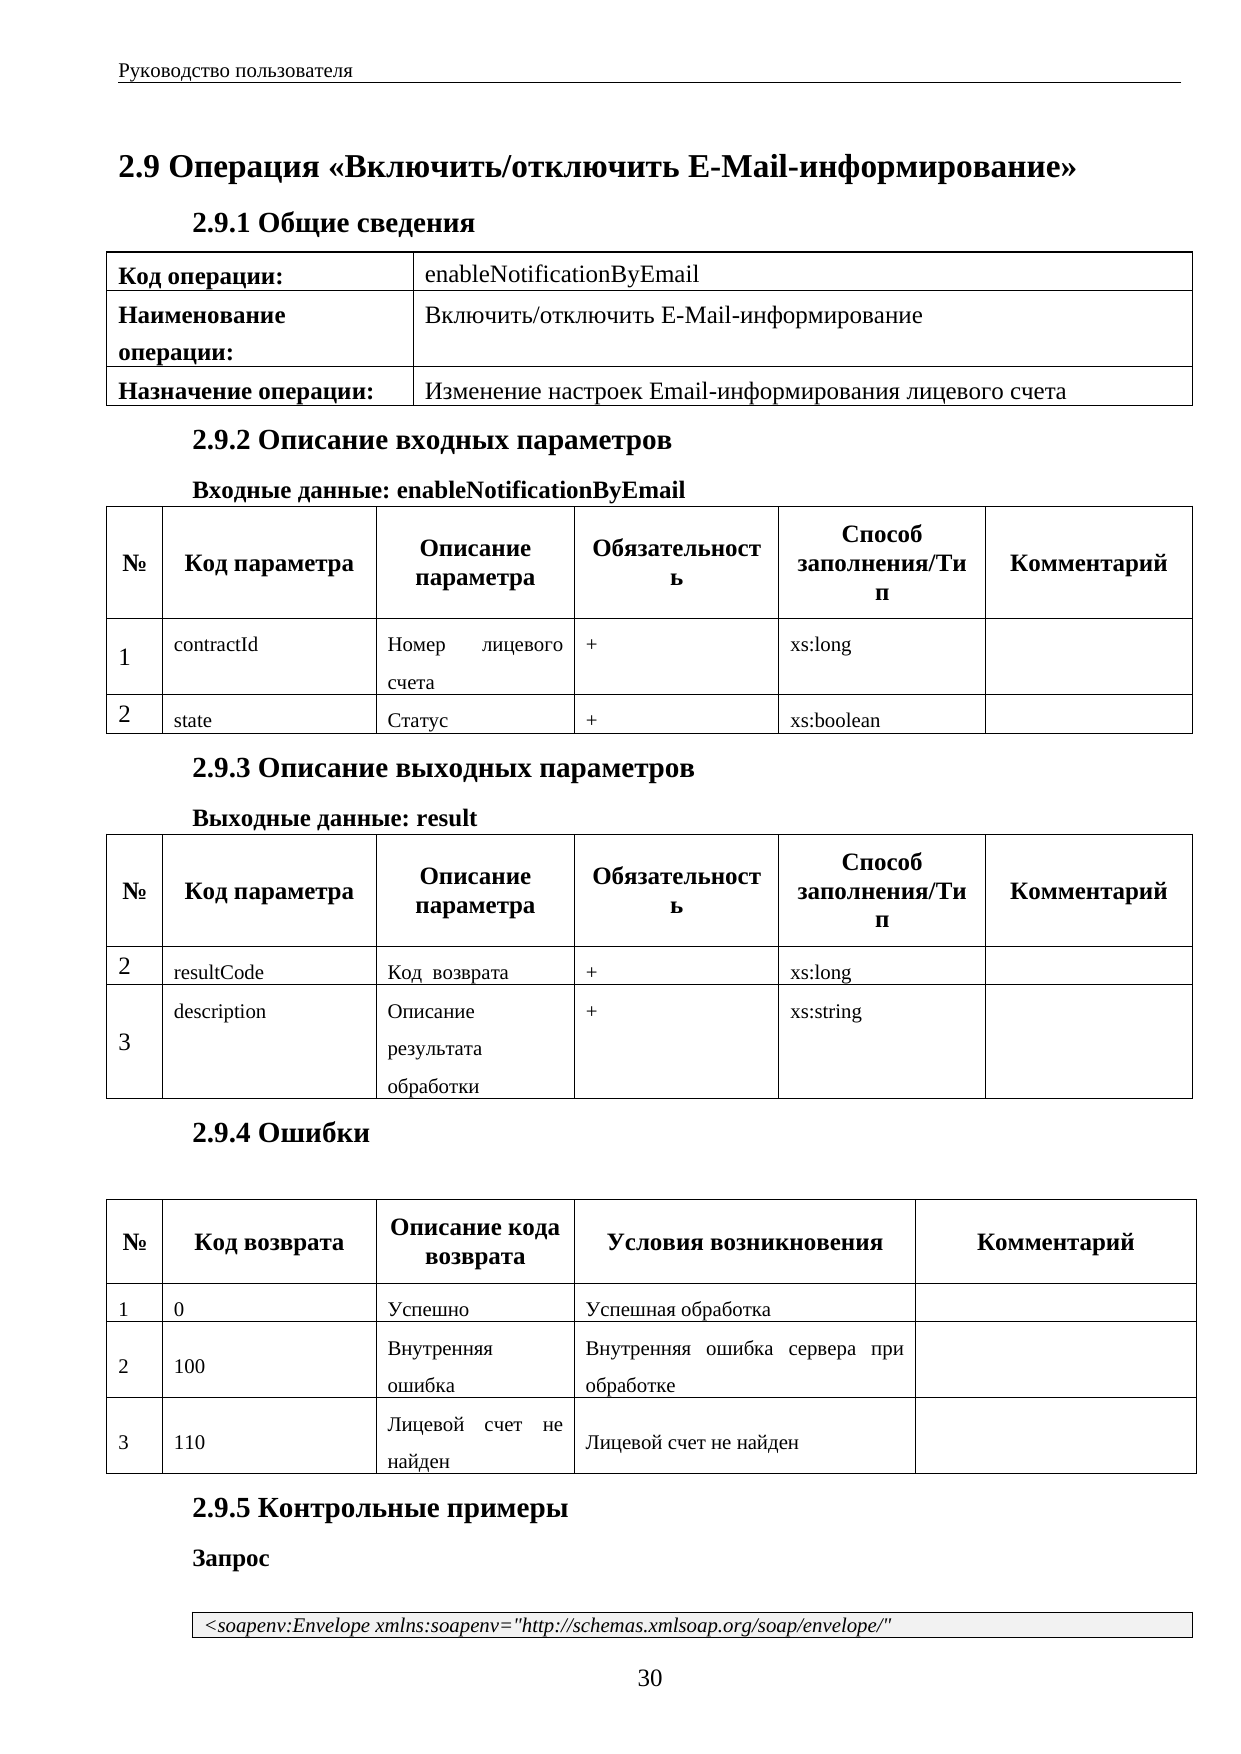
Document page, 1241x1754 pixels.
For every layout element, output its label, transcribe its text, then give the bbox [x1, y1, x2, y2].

table_cell Изменение настроек Email-информирования лицевого счета [414, 367, 1192, 404]
table_cell + [575, 947, 778, 984]
table_cell xs:long [779, 947, 985, 984]
table_header Обязательность [575, 507, 778, 618]
table_cell Успешная обработка [575, 1284, 915, 1321]
table_header Способ заполнения/Тип [779, 835, 985, 946]
table_header № [107, 835, 162, 946]
table_cell [916, 1322, 1196, 1397]
table_cell Лицевой счет не найден [575, 1398, 915, 1473]
table_cell 100 [163, 1322, 376, 1397]
table_header Обязательность [575, 835, 778, 946]
text Общие сведения [192, 201, 1181, 239]
table_cell resultCode [163, 947, 376, 984]
table_cell Код возврата [377, 947, 574, 984]
table_header № [107, 1200, 162, 1282]
subtitle Операция «Включить/отключить E-Mail-информирование» [118, 146, 1181, 185]
table_cell [986, 947, 1192, 984]
table_header Код параметра [163, 507, 376, 618]
text Входные данные: enableNotificationByEmail [118, 468, 1181, 506]
table_header enableNotificationByEmail [414, 253, 1192, 290]
table_cell 3 [107, 985, 162, 1098]
table_cell 1 [107, 1284, 162, 1321]
table_cell [916, 1398, 1196, 1473]
table_cell Наименование операции: [107, 291, 413, 366]
text Выходные данные: result [118, 796, 1181, 833]
text Ошибки [192, 1111, 1181, 1149]
table_header Условия возникновения [575, 1200, 915, 1282]
table_cell Статус [377, 695, 574, 732]
table_cell Назначение операции: [107, 367, 413, 404]
table_header Описание кода возврата [377, 1200, 574, 1282]
table_cell 1 [107, 619, 162, 694]
table_cell + [575, 985, 778, 1098]
table_header Комментарий [986, 507, 1192, 618]
table_cell xs:long [779, 619, 985, 694]
table_cell + [575, 619, 778, 694]
text Запрос [118, 1537, 1181, 1574]
table_header Код параметра [163, 835, 376, 946]
table_header № [107, 507, 162, 618]
table_cell [916, 1284, 1196, 1321]
table_cell Успешно [377, 1284, 574, 1321]
table_header Способ заполнения/Тип [779, 507, 985, 618]
table_header Описание параметра [377, 507, 574, 618]
text Описание выходных параметров [192, 746, 1181, 783]
table_cell xs:string [779, 985, 985, 1098]
text Контрольные примеры [192, 1487, 1181, 1524]
table_cell 110 [163, 1398, 376, 1473]
table_cell Описание результата обработки [377, 985, 574, 1098]
table_cell 2 [107, 947, 162, 984]
table_cell xs:boolean [779, 695, 985, 732]
table_cell state [163, 695, 376, 732]
text Описание входных параметров [192, 418, 1181, 456]
table_cell [986, 619, 1192, 694]
table_cell [986, 695, 1192, 732]
table_cell 0 [163, 1284, 376, 1321]
table_cell 3 [107, 1398, 162, 1473]
table_header Описание параметра [377, 835, 574, 946]
table_cell Номер лицевого счета [377, 619, 574, 694]
table_header Комментарий [986, 835, 1192, 946]
table_cell Лицевой счет не найден [377, 1398, 574, 1473]
table_cell Внутренняя ошибка сервера при обработке [575, 1322, 915, 1397]
table_cell contractId [163, 619, 376, 694]
table_header Код операции: [107, 253, 413, 290]
table_cell Включить/отключить E-Mail-информирование [414, 291, 1192, 366]
table_cell [986, 985, 1192, 1098]
table_cell + [575, 695, 778, 732]
table_header Комментарий [916, 1200, 1196, 1282]
table_cell 2 [107, 695, 162, 732]
table_header Код возврата [163, 1200, 376, 1282]
table_cell description [163, 985, 376, 1098]
table_cell 2 [107, 1322, 162, 1397]
table_cell Внутренняя ошибка [377, 1322, 574, 1397]
